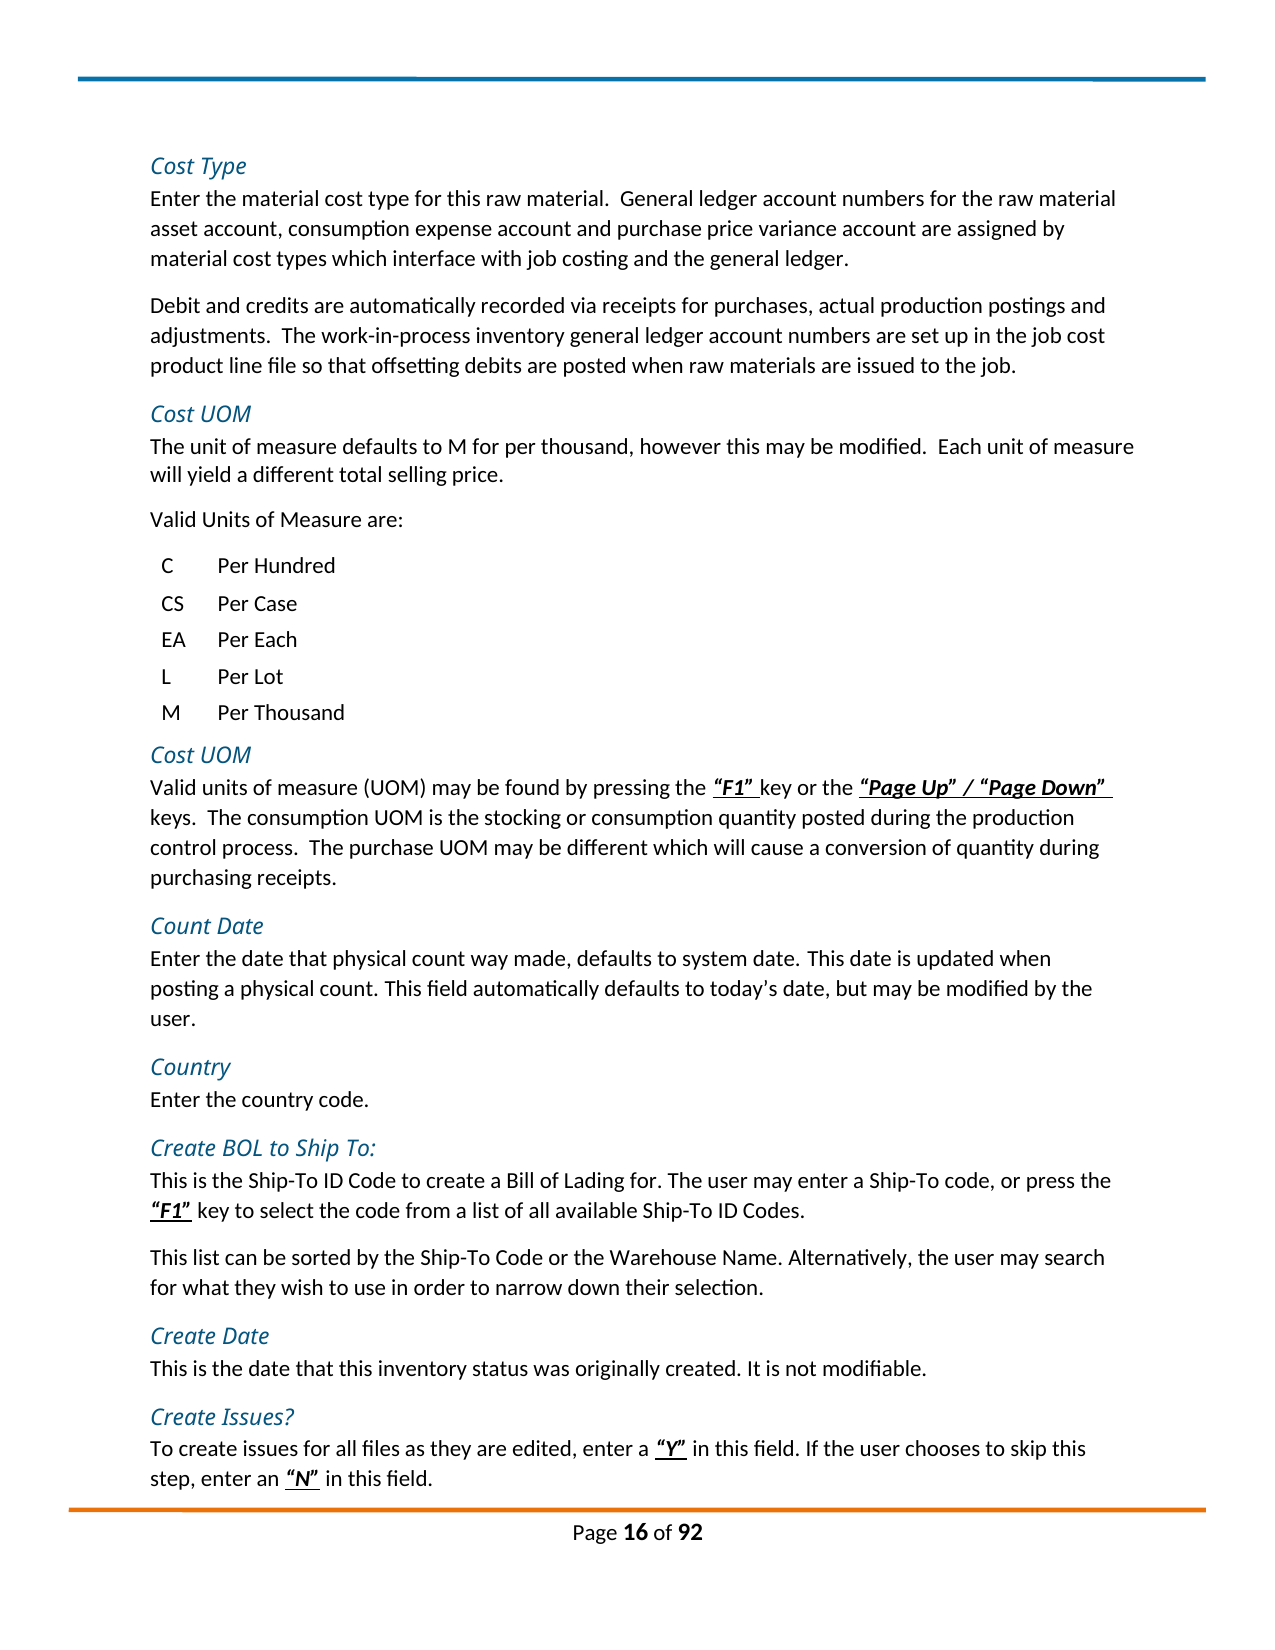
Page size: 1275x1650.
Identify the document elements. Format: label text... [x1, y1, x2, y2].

table_cell Per Each [206, 626, 1124, 662]
text Enter the country code. [150, 1085, 1125, 1113]
subtitle Cost UOM [150, 398, 1125, 429]
table_header C [150, 552, 206, 589]
text This is the Ship-To ID Code to create a Bill of Lading for. The user may enter a Ship-To code, or press the “F1” key to select the code from a list of all available Ship-To ID Codes. [150, 1166, 1125, 1224]
subtitle Cost UOM [150, 739, 1125, 770]
text The unit of measure defaults to M for per thousand, however this may be modified. Each unit of measure will yield a different total selling price. [150, 432, 1150, 488]
text Enter the date that physical count way made, defaults to system date. This date is updated when posting a physical count. This field automatically defaults to today’s date, but may be modified by the user. [150, 944, 1125, 1032]
text Debit and credits are automatically recorded via receipts for purchases, actual production postings and adjustments. The work-in-process inventory general ledger account numbers are set up in the job cost product line file so that offsetting debits are posted when raw materials are issued to the job. [150, 291, 1125, 379]
table_cell L [150, 662, 206, 698]
table_cell EA [150, 626, 206, 662]
text This is the date that this inventory status was originally created. It is not modifiable. [150, 1354, 1125, 1382]
subtitle Create BOL to Ship To: [150, 1132, 1125, 1163]
table_cell Per Case [206, 589, 1124, 626]
text To create issues for all files as they are edited, enter a “Y” in this field. If the user chooses to skip this step, enter an “N” in this field. [150, 1434, 1125, 1492]
table_header Per Hundred [206, 552, 1124, 589]
text Enter the material cost type for this raw material. General ledger account numbers for the raw material asset account, consumption expense account and purchase price variance account are assigned by material cost types which interface with job costing and the general ledger. [150, 184, 1125, 272]
table_cell CS [150, 589, 206, 626]
subtitle Create Date [150, 1320, 1125, 1351]
text Valid Units of Measure are: [150, 505, 1125, 533]
text This list can be sorted by the Ship-To Code or the Warehouse Name. Alternatively, the user may search for what they wish to use in order to narrow down their selection. [150, 1243, 1125, 1301]
subtitle Country [150, 1051, 1125, 1083]
subtitle Cost Type [150, 150, 1125, 181]
subtitle Count Date [150, 910, 1125, 942]
table_cell Per Lot [206, 662, 1124, 698]
text Valid units of measure (UOM) may be found by pressing the “F1” key or the “Page Up” / “Page Down” keys. The consumption UOM is the stocking or consumption quantity posted during the production control process. The purchase UOM may be different which will cause a conversion of quantity during purchasing receipts. [150, 773, 1125, 891]
subtitle Create Issues? [150, 1401, 1125, 1432]
table_cell Per Thousand [206, 699, 1124, 735]
table_cell M [150, 699, 206, 735]
